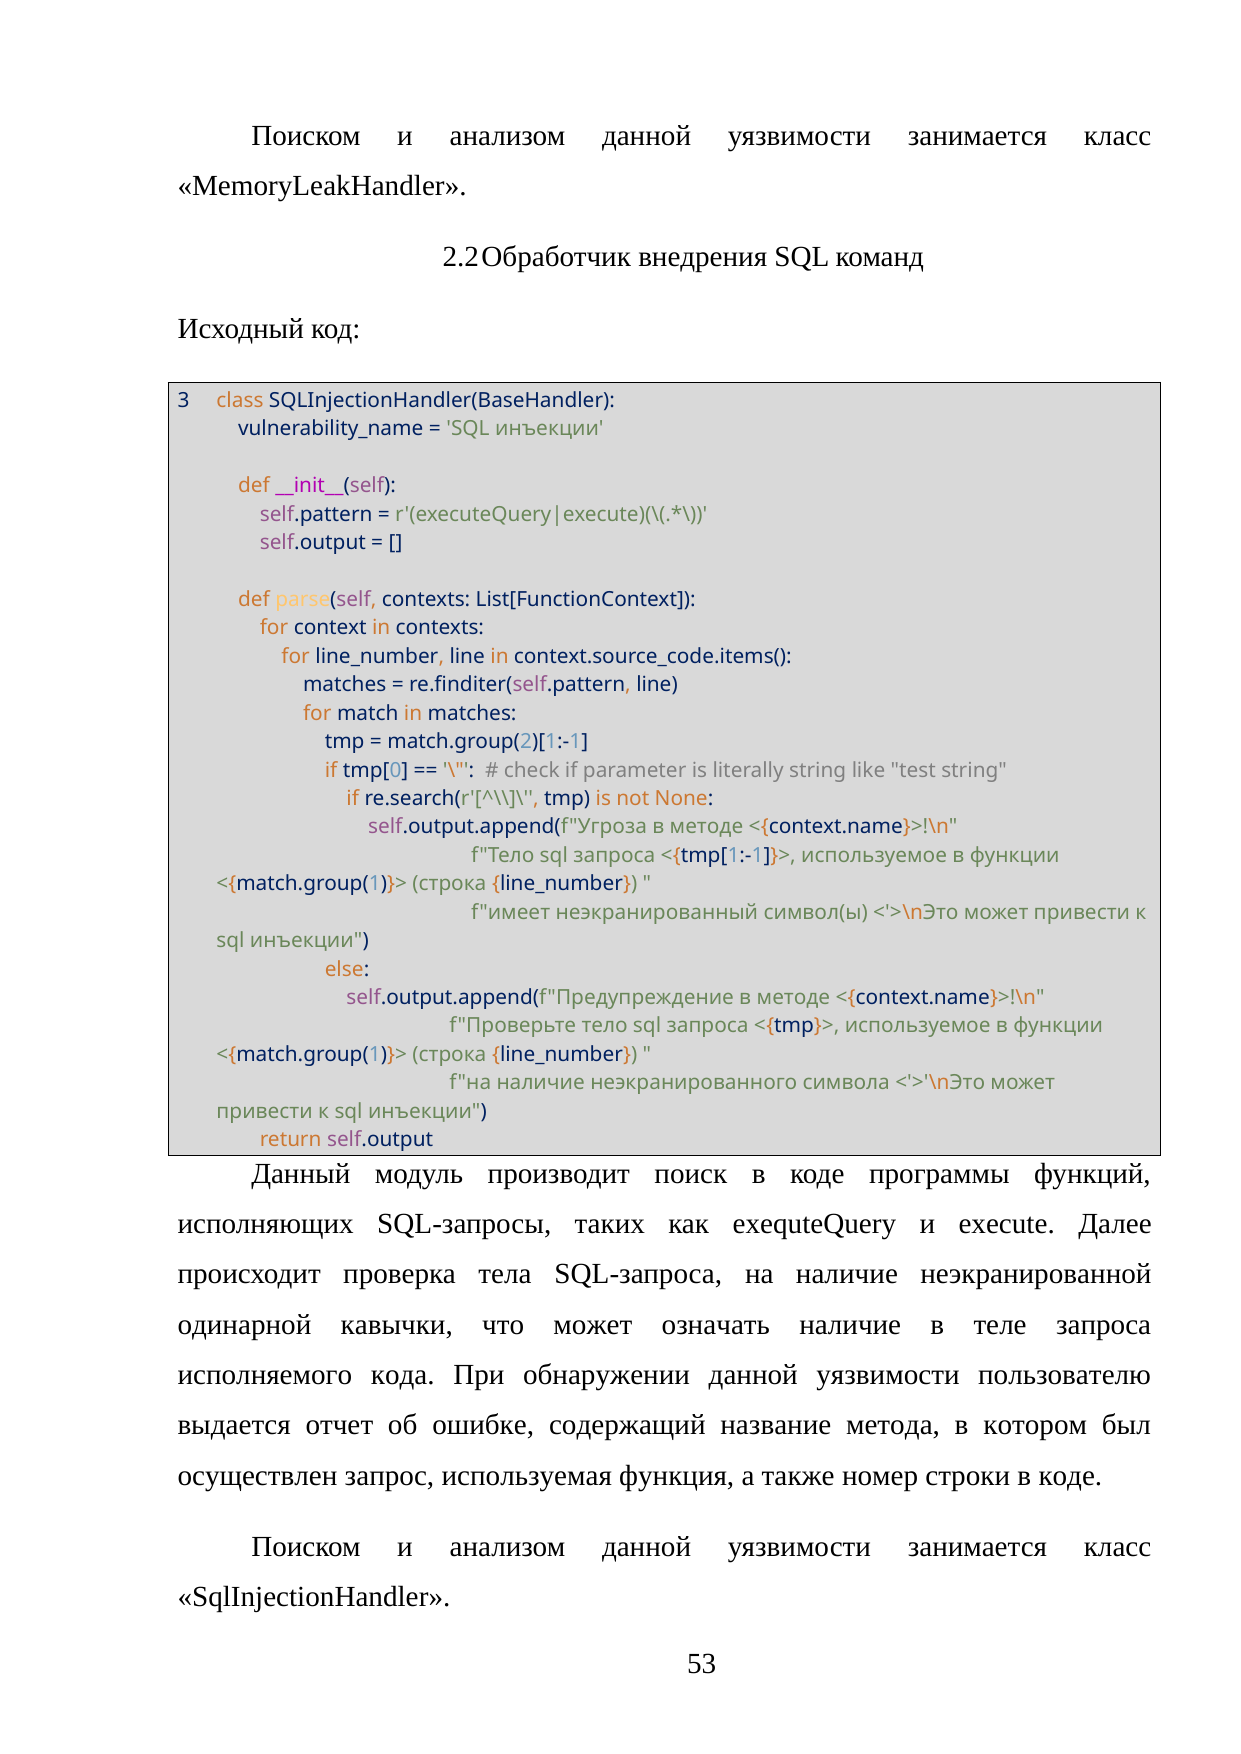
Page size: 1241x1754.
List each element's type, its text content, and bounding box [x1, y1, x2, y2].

text Поиском и анализом данной уязвимости занимается класс «MemoryLeakHandler». [177, 118, 1152, 202]
list Обработчик внедрения SQL команд [215, 239, 1152, 273]
text Данный модуль производит поиск в коде программы функций, исполняющих SQL-запросы, таких как exequteQuery и execute. Далее происходит проверка тела SQL-запроса, на наличие неэкранированной одинарной кавычки, что может означать наличие в теле запроса исполняемого кода. При обнаружении данной уязвимости пользователю выдается отчет об ошибке, содержащий название метода, в котором был осуществлен запрос, используемая функция, а также номер строки в коде. [177, 1156, 1152, 1491]
list class SQLInjectionHandler(BaseHandler): vulnerability_name = 'SQL инъекции' def __init__(self): self.pattern = r'(executeQuery|execute)(\(.*\))' self.output = [] def parse(self, contexts: List[FunctionContext]): for context in contexts: for line_number, line in context.source_code.items(): matches = re.finditer(self.pattern, line) for match in matches: tmp = match.group(2)[1:-1] if tmp[0] == '\"': # check if parameter is literally string like "test string" if re.search(r'[^\\]\'', tmp) is not None: self.output.append(f"Угроза в методе <{context.name}>!\n" f"Тело sql запроса <{tmp[1:-1]}>, используемое в функции <{match.group(1)}> (строка {line_number}) " f"имеет неэкранированный символ(ы) <'>\nЭто может привести к sql инъекции") else: self.output.append(f"Предупреждение в методе <{context.name}>!\n" f"Проверьте тело sql запроса <{tmp}>, используемое в функции <{match.group(1)}> (строка {line_number}) " f"на наличие неэкранированного символа <'>'\nЭто может привести к sql инъекции") return self.output [169, 383, 1160, 1155]
text Поиском и анализом данной уязвимости занимается класс «SqlInjectionHandler». [177, 1529, 1152, 1613]
text Исходный код: [177, 311, 1152, 344]
